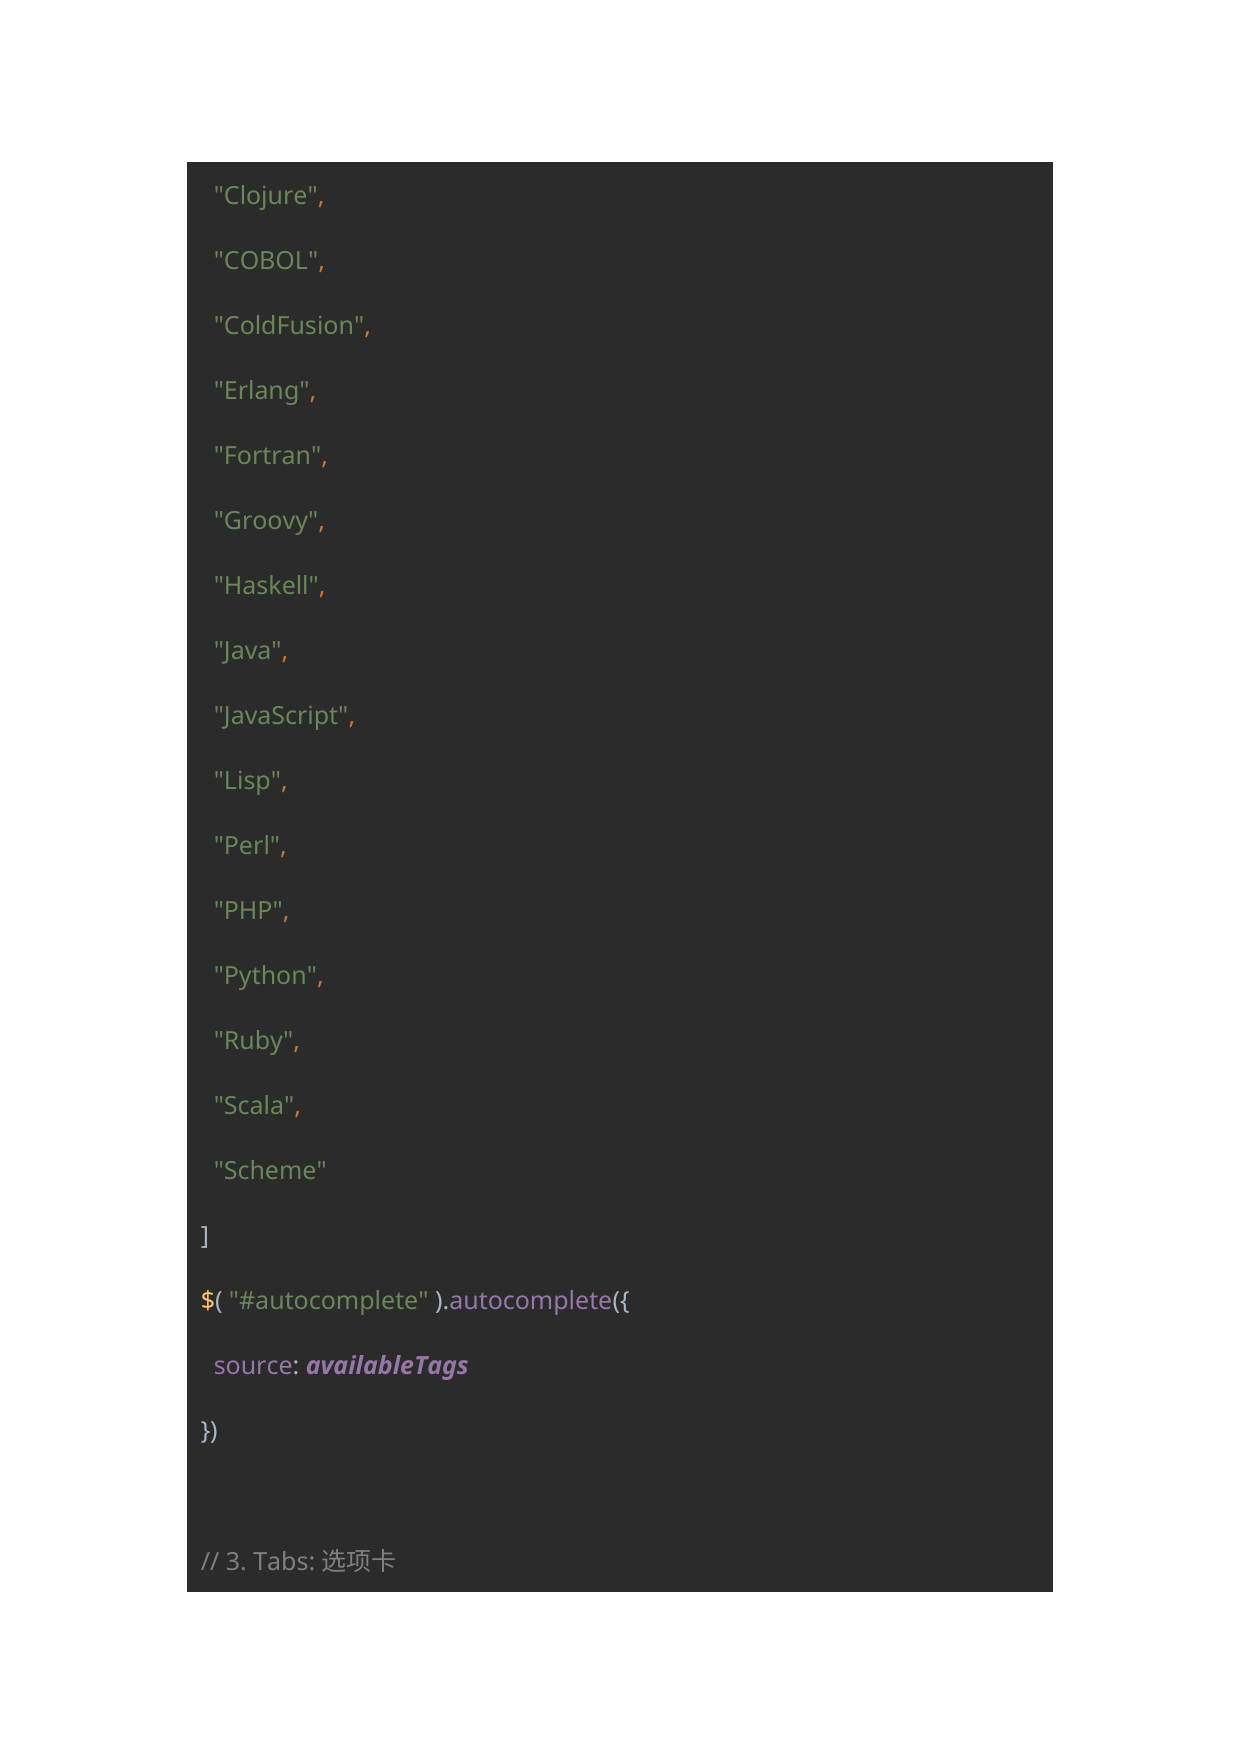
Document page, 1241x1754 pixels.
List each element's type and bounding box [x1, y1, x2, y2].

text [187, 162, 1053, 1592]
